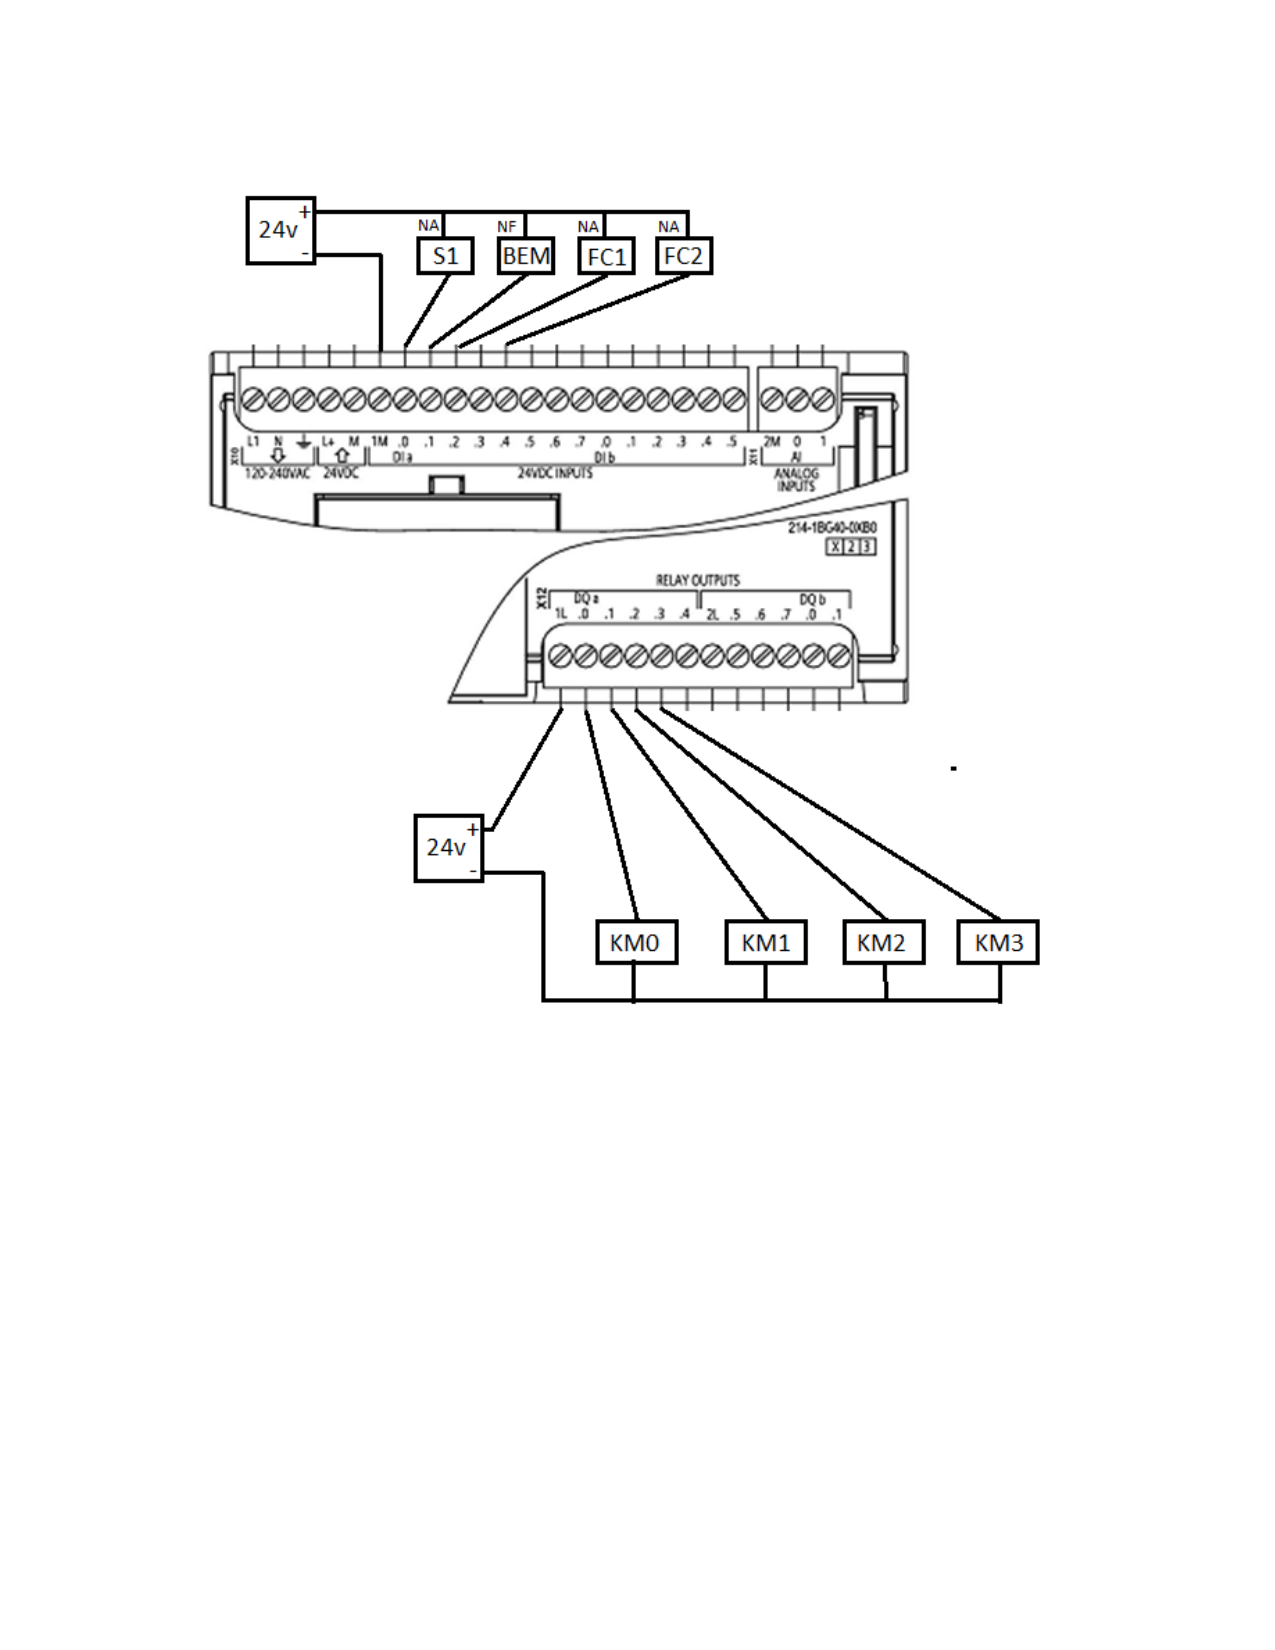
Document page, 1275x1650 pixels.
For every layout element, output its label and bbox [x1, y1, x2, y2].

picture [150, 150, 1125, 1036]
